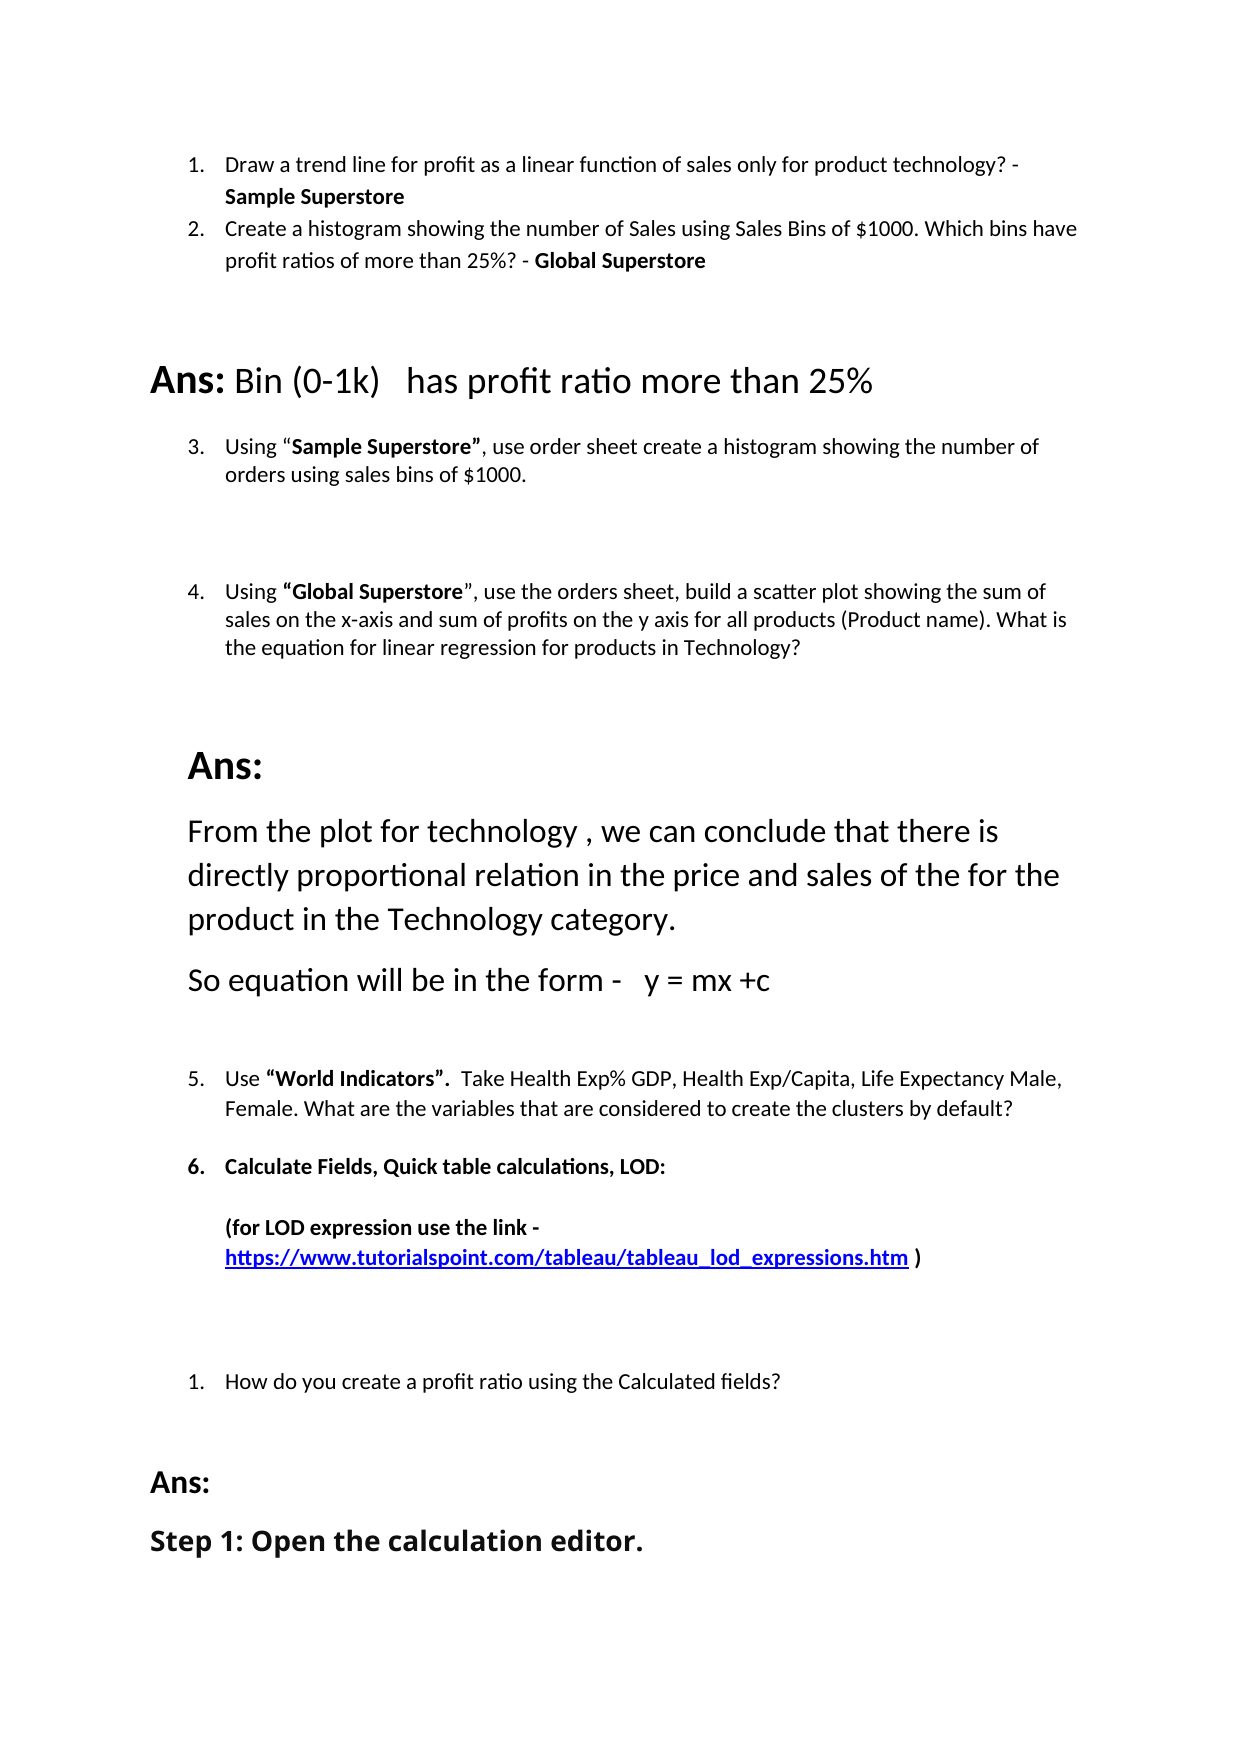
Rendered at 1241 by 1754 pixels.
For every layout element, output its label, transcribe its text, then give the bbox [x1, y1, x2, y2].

list Use “World Indicators”. Take Health Exp% GDP, Health Exp/Capita, Life Expectancy Male, Female. What are the variables that are considered to create the clusters by default? [187, 1064, 1090, 1122]
text From the plot for technology , we can conclude that there is directly proportional relation in the price and sales of the for the product in the Technology category. [187, 810, 1090, 939]
text Ans: [187, 739, 1090, 789]
text Ans: [150, 1461, 1090, 1502]
list Create a histogram showing the number of Sales using Sales Bins of $1000. Which bins have profit ratios of more than 25%? - Global Superstore [187, 214, 1090, 274]
list Using “Global Superstore”, use the orders sheet, build a scatter plot showing the sum of sales on the x-axis and sum of profits on the y axis for all products (Product name). What is the equation for linear regression for products in Technology? [187, 577, 1090, 661]
text Ans: Bin (0-1k) has profit ratio more than 25% [150, 353, 1090, 403]
list (for LOD expression use the link - https://www.tutorialspoint.com/tableau/tableau_lod_expressions.htm ) [225, 1213, 1090, 1271]
text So equation will be in the form - y = mx +c [150, 959, 1090, 999]
list How do you create a profit ratio using the Calculated fields? [187, 1367, 1090, 1395]
text Step 1: Open the calculation editor. [150, 1521, 1090, 1560]
list Using “Sample Superstore”, use order sheet create a histogram showing the number of orders using sales bins of $1000. [187, 432, 1090, 488]
list Calculate Fields, Quick table calculations, LOD: [187, 1152, 1090, 1181]
list Draw a trend line for profit as a linear function of sales only for product technology? - Sample Superstore [187, 150, 1090, 210]
